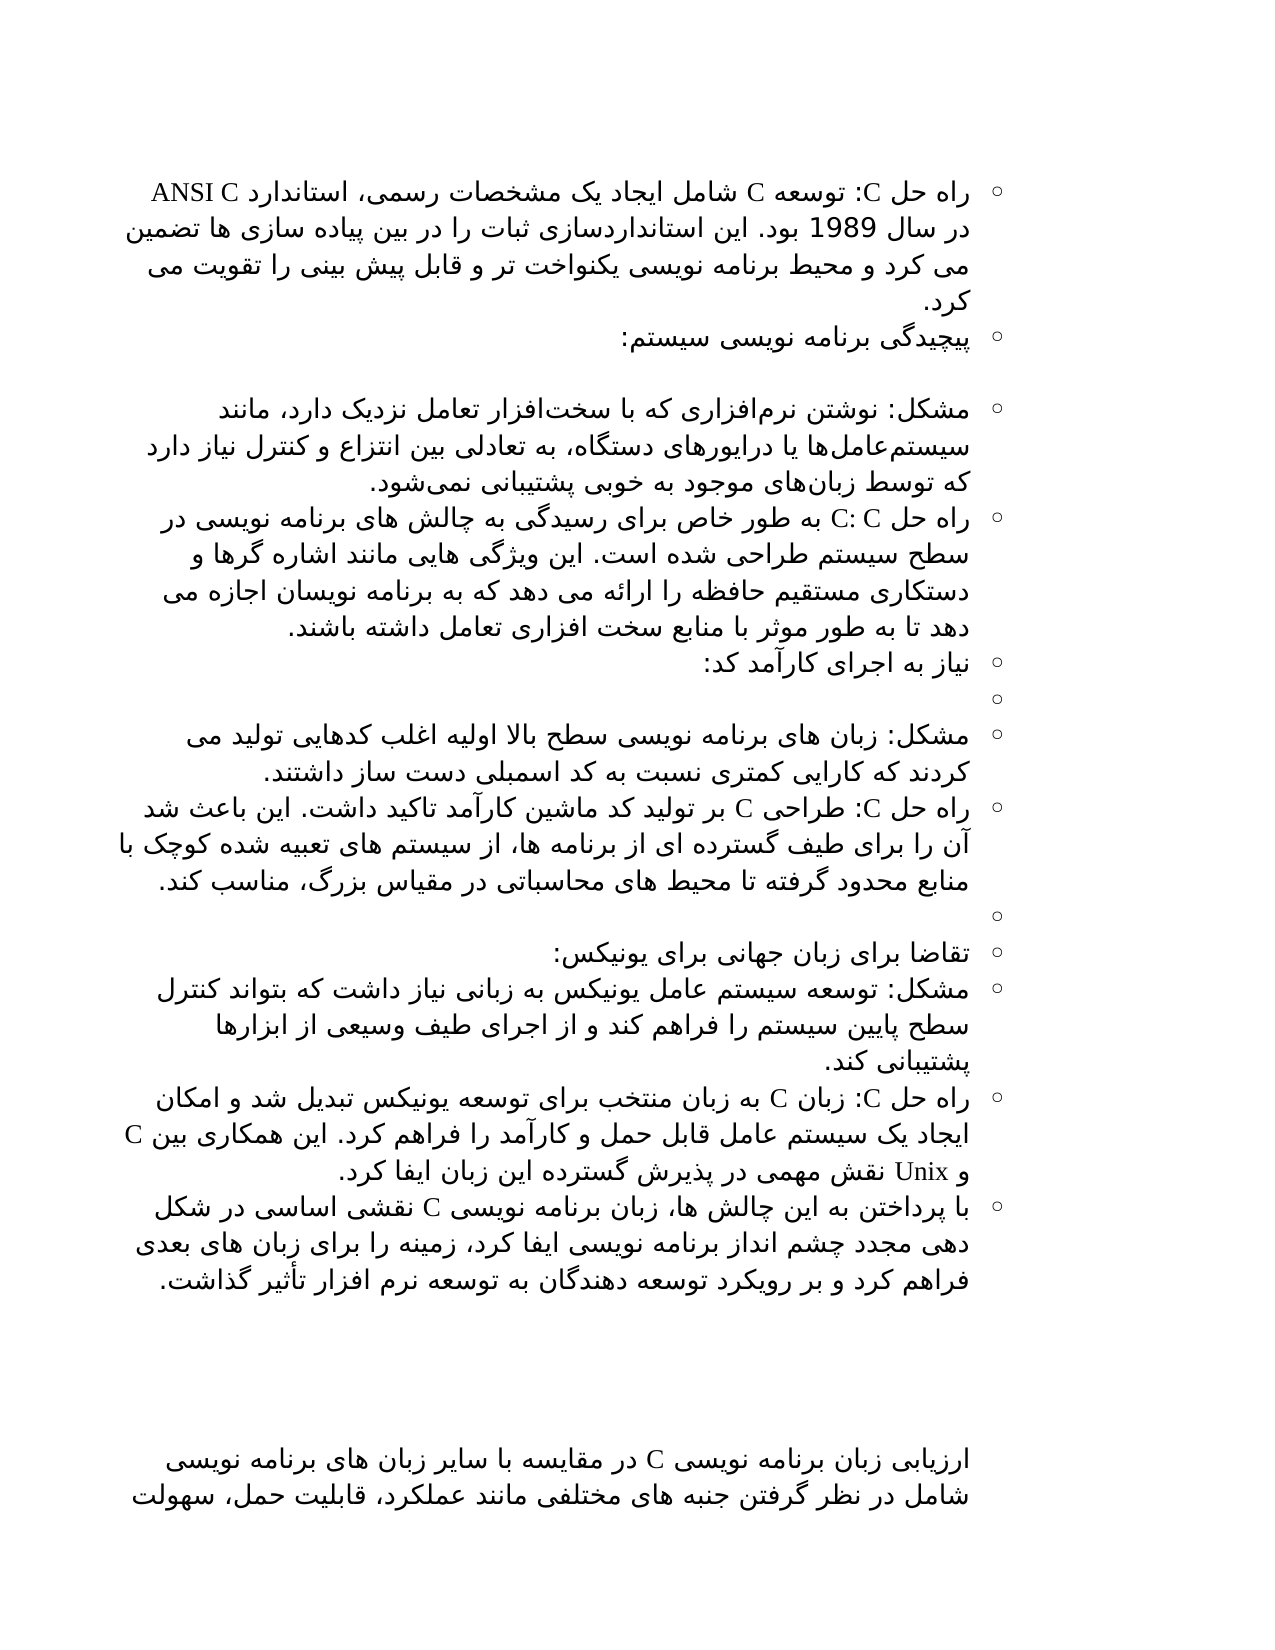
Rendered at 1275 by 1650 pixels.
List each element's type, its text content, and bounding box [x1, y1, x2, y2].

list با پرداختن به این چالش ها، زبان برنامه نویسی C نقشی اساسی در شکل دهی مجدد چشم انداز برنامه نویسی ایفا کرد، زمینه را برای زبان های بعدی فراهم کرد و بر رویکرد توسعه دهندگان به توسعه نرم افزار تأثیر گذاشت. [118, 1191, 1008, 1296]
list مشکل: زبان های برنامه نویسی سطح بالا اولیه اغلب کدهایی تولید می کردند که کارایی کمتری نسبت به کد اسمبلی دست ساز داشتند. [118, 719, 1008, 787]
list راه حل C: زبان C به زبان منتخب برای توسعه یونیکس تبدیل شد و امکان ایجاد یک سیستم عامل قابل حمل و کارآمد را فراهم کرد. این همکاری بین C و Unix نقش مهمی در پذیرش گسترده این زبان ایفا کرد. [118, 1082, 1008, 1187]
list راه حل C: توسعه C شامل ایجاد یک مشخصات رسمی، استاندارد ANSI C در سال 1989 بود. این استانداردسازی ثبات را در بین پیاده سازی ها تضمین می کرد و محیط برنامه نویسی یکنواخت تر و قابل پیش بینی را تقویت می کرد. [118, 176, 1008, 317]
list مشکل: توسعه سیستم عامل یونیکس به زبانی نیاز داشت که بتواند کنترل سطح پایین سیستم را فراهم کند و از اجرای طیف وسیعی از ابزارها پشتیبانی کند. [118, 973, 1008, 1077]
list تقاضا برای زبان جهانی برای یونیکس: [118, 937, 1008, 968]
list نیاز به اجرای کارآمد کد: [118, 647, 1008, 679]
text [118, 1443, 971, 1511]
list راه حل C: C به طور خاص برای رسیدگی به چالش های برنامه نویسی در سطح سیستم طراحی شده است. این ویژگی هایی مانند اشاره گرها و دستکاری مستقیم حافظه را ارائه می دهد که به برنامه نویسان اجازه می دهد تا به طور موثر با منابع سخت افزاری تعامل داشته باشند. [118, 502, 1008, 643]
list پیچیدگی برنامه نویسی سیستم: [118, 322, 1008, 353]
list مشکل: نوشتن نرم‌افزاری که با سخت‌افزار تعامل نزدیک دارد، مانند سیستم‌عامل‌ها یا درایورهای دستگاه، به تعادلی بین انتزاع و کنترل نیاز دارد که توسط زبان‌های موجود به خوبی پشتیبانی نمی‌شود. [118, 393, 1008, 498]
list راه حل C: طراحی C بر تولید کد ماشین کارآمد تاکید داشت. این باعث شد آن را برای طیف گسترده ای از برنامه ها، از سیستم های تعبیه شده کوچک با منابع محدود گرفته تا محیط های محاسباتی در مقیاس بزرگ، مناسب کند. [118, 792, 1008, 896]
